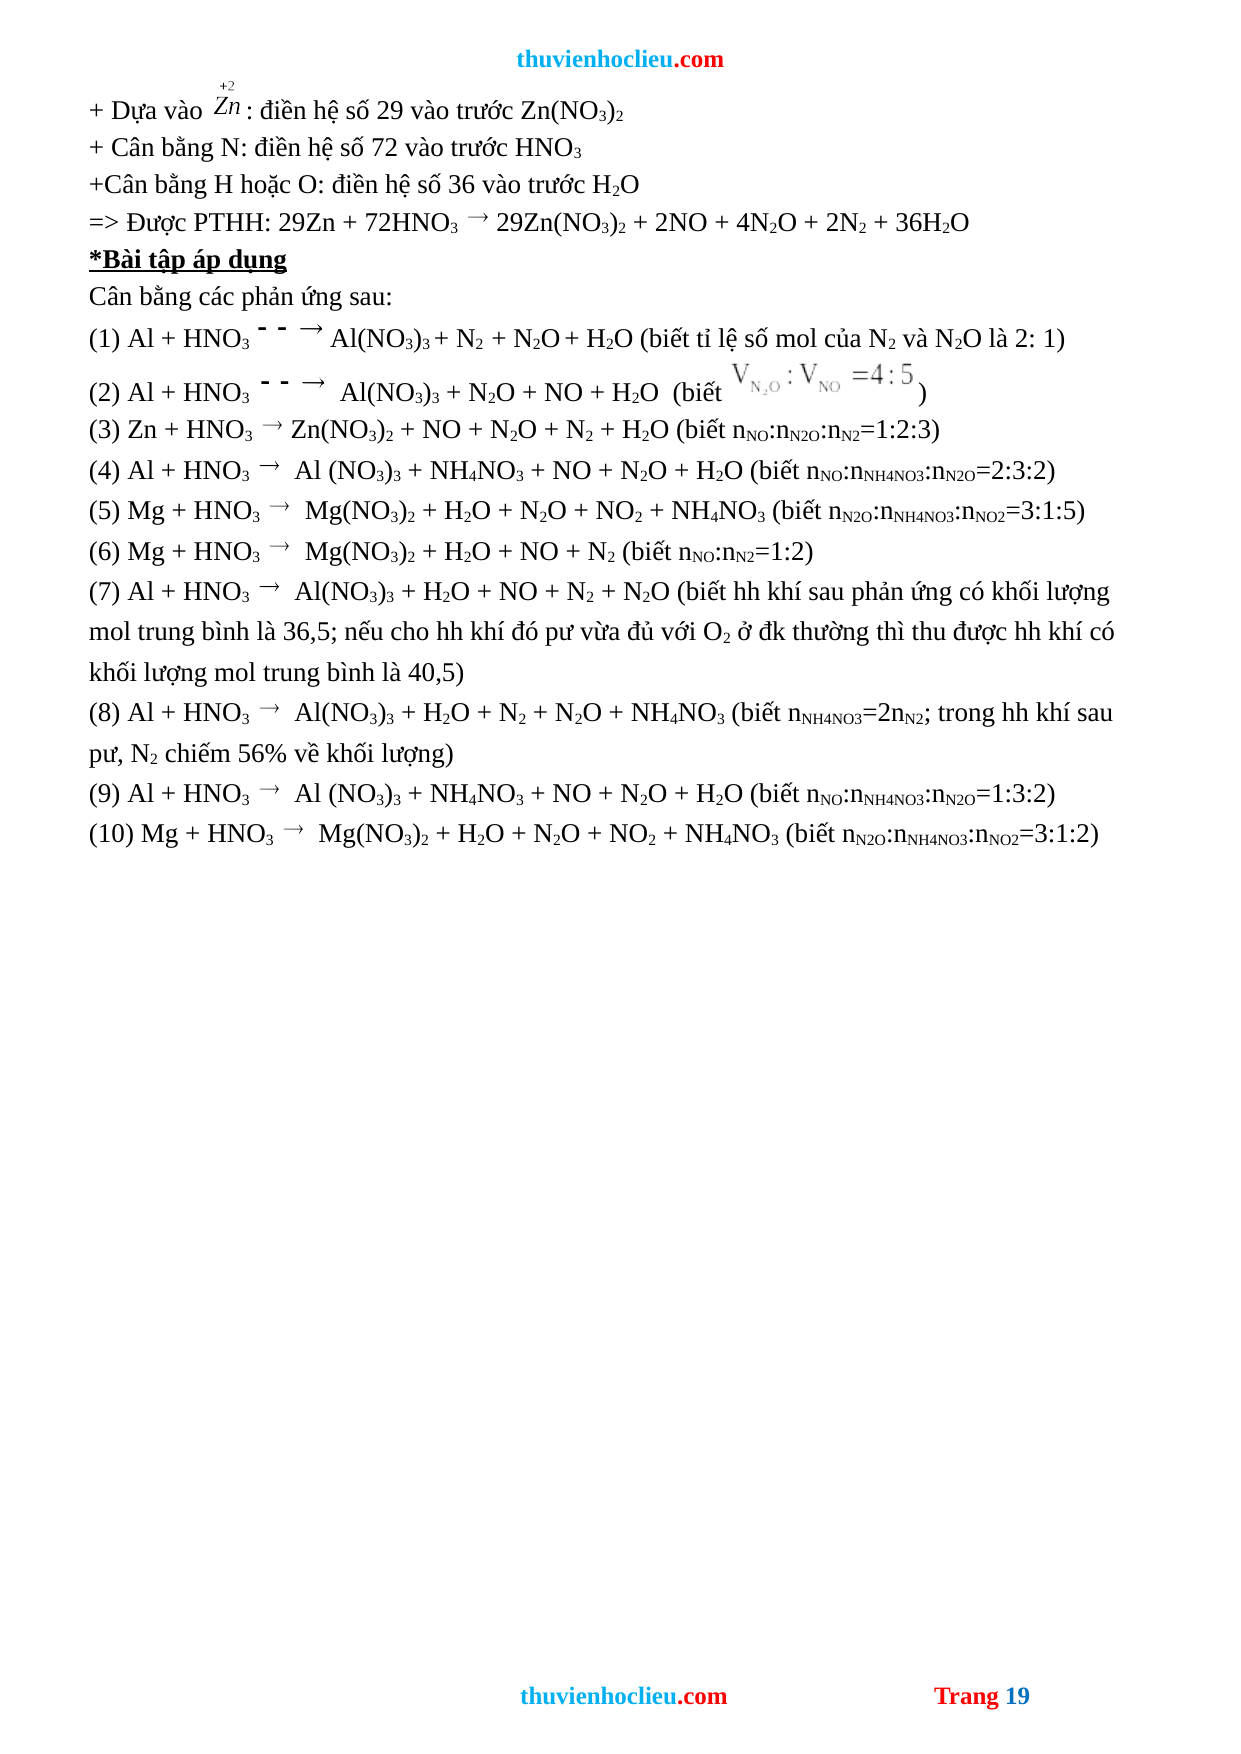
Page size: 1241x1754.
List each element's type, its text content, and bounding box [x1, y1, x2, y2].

text (9) Al + HNO3 Al (NO3)3 + NH4NO3 + NO + N2O + H2O (biết nNO:nNH4NO3:nN2O=1:3:2) [89, 777, 1152, 808]
text +Cân bằng H hoặc O: điền hệ số 36 vào trước H2O [89, 168, 1152, 199]
text *Bài tập áp dụng [89, 243, 1152, 274]
text (8) Al + HNO3 Al(NO3)3 + H2O + N2 + N2O + NH4NO3 (biết nNH4NO3=2nN2; trong hh khí sau pư, N2 chiếm 56% về khối lượng) [89, 696, 1152, 768]
text (4) Al + HNO3 Al (NO3)3 + NH4NO3 + NO + N2O + H2O (biết nNO:nNH4NO3:nN2O=2:3:2) [89, 454, 1152, 485]
text => Được PTHH: 29Zn + 72HNO3 29Zn(NO3)2 + 2NO + 4N2O + 2N2 + 36H2O [89, 206, 1152, 237]
text (3) Zn + HNO3 Zn(NO3)2 + NO + N2O + N2 + H2O (biết nNO:nN2O:nN2=1:2:3) [89, 413, 1152, 444]
text (5) Mg + HNO3 Mg(NO3)2 + H2O + N2O + NO2 + NH4NO3 (biết nN2O:nNH4NO3:nNO2=3:1:5) [89, 494, 1152, 525]
text + Dựa vào : điền hệ số 29 vào trước Zn(NO3)2 [89, 74, 1152, 125]
text + Cân bằng N: điền hệ số 72 vào trước HNO3 [89, 131, 1152, 162]
text Cân bằng các phản ứng sau: [89, 280, 1152, 311]
text (2) Al + HNO3 Al(NO3)3 + N2O + NO + H2O (biết ) [89, 359, 1152, 407]
text (7) Al + HNO3 Al(NO3)3 + H2O + NO + N2 + N2O (biết hh khí sau phản ứng có khối lượng mol trung bình là 36,5; nếu cho hh khí đó pư vừa đủ với O2 ở đk thường thì thu được hh khí có khối lượng mol trung bình là 40,5) [89, 575, 1152, 687]
text (6) Mg + HNO3 Mg(NO3)2 + H2O + NO + N2 (biết nNO:nN2=1:2) [89, 535, 1152, 566]
text (10) Mg + HNO3 Mg(NO3)2 + H2O + N2O + NO2 + NH4NO3 (biết nN2O:nNH4NO3:nNO2=3:1:2) [89, 818, 1152, 849]
text (1) Al + HNO3 Al(NO3)3 + N2 + N2O + H2O (biết tỉ lệ số mol của N2 và N2O là 2: 1) [89, 318, 1152, 353]
